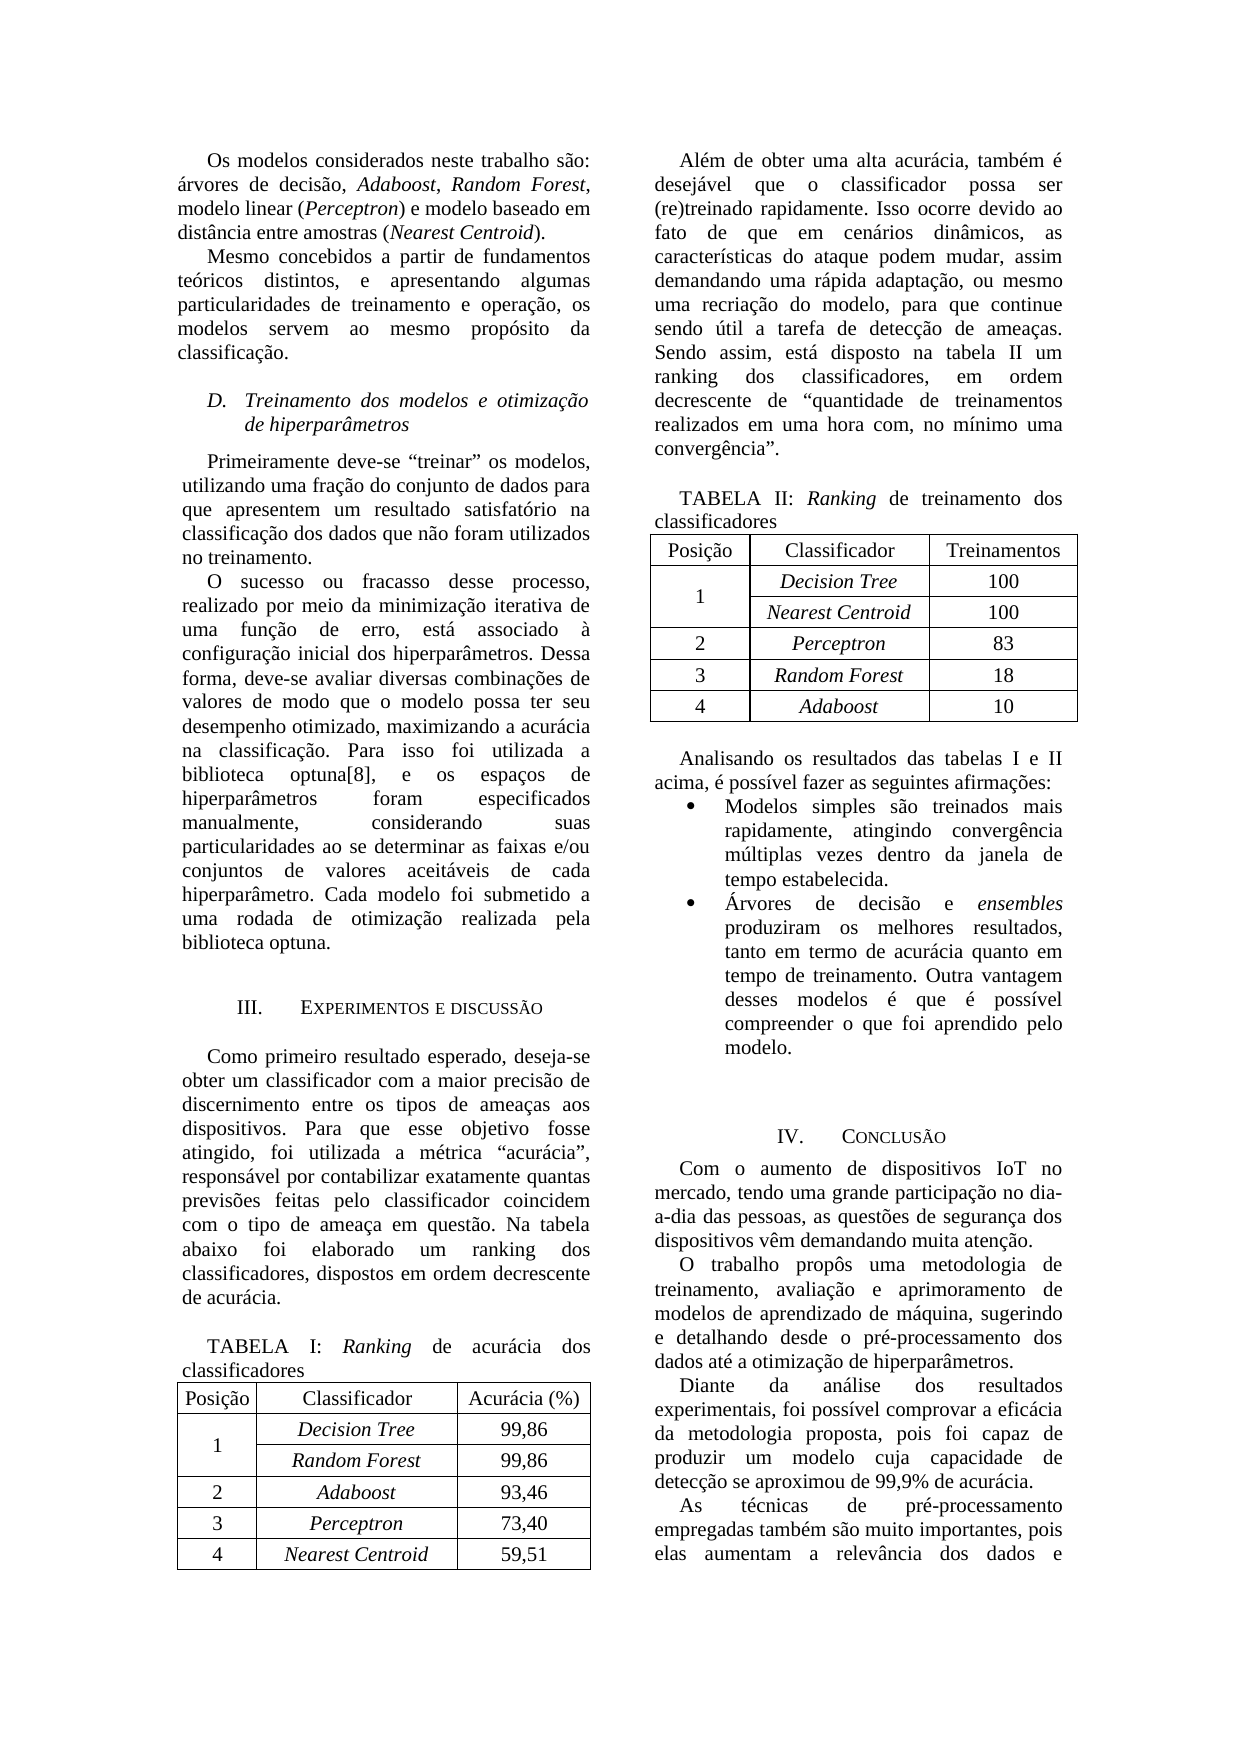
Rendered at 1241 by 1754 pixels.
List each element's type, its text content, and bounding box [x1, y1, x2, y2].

table_cell Random Forest [751, 660, 929, 690]
table_cell 59,51 [458, 1539, 590, 1569]
text Como primeiro resultado esperado, deseja-se obter um classificador com a maior precisão de discernimento entre os tipos de ameaças aos dispositivos. Para que esse objetivo fosse atingido, foi utilizada a métrica “acurácia”, responsável por contabilizar exatamente quantas previsões feitas pelo classificador coincidem com o tipo de ameaça em questão. Na tabela abaixo foi elaborado um ranking dos classificadores, dispostos em ordem decrescente de acurácia. [182, 1044, 591, 1309]
table_cell 3 [651, 660, 749, 690]
table_cell 1 [651, 566, 749, 627]
text Analisando os resultados das tabelas I e II acima, é possível fazer as seguintes afirmações: [654, 746, 1063, 794]
text Diante da análise dos resultados experimentais, foi possível comprovar a eficácia da metodologia proposta, pois foi capaz de produzir um modelo cuja capacidade de detecção se aproximou de 99,9% de acurácia. [654, 1373, 1063, 1493]
table_cell 4 [178, 1539, 256, 1569]
table_cell 3 [178, 1508, 256, 1538]
table_header Acurácia (%) [458, 1383, 590, 1413]
table_cell Random Forest [257, 1445, 457, 1476]
text Mesmo concebidos a partir de fundamentos teóricos distintos, e apresentando algumas particularidades de treinamento e operação, os modelos servem ao mesmo propósito da classificação. [177, 244, 591, 364]
text Os modelos considerados neste trabalho são: árvores de decisão, Adaboost, Random Forest, modelo linear (Perceptron) e modelo baseado em distância entre amostras (Nearest Centroid). [177, 148, 591, 244]
table_cell 99,86 [458, 1414, 590, 1444]
table_cell 93,46 [458, 1477, 590, 1507]
table_header Posição [651, 535, 749, 565]
table_cell 99,86 [458, 1445, 590, 1476]
table_cell 73,40 [458, 1508, 590, 1538]
table_cell Decision Tree [751, 566, 929, 596]
text Além de obter uma alta acurácia, também é desejável que o classificador possa ser (re)treinado rapidamente. Isso ocorre devido ao fato de que em cenários dinâmicos, as características do ataque podem mudar, assim demandando uma rápida adaptação, ou mesmo uma recriação do modelo, para que continue sendo útil a tarefa de detecção de ameaças. Sendo assim, está disposto na tabela II um ranking dos classificadores, em ordem decrescente de “quantidade de treinamentos realizados em uma hora com, no mínimo uma convergência”. [654, 148, 1063, 460]
table_header Treinamentos [930, 535, 1077, 565]
table_header Posição [178, 1383, 256, 1413]
table_cell Nearest Centroid [751, 597, 929, 627]
table_cell 2 [178, 1477, 256, 1507]
table_cell 83 [930, 628, 1077, 658]
table_cell 2 [651, 628, 749, 658]
list Experimentos e discussão [215, 995, 591, 1019]
table_cell 1 [178, 1414, 256, 1476]
list Árvores de decisão e ensembles produziram os melhores resultados, tanto em termo de acurácia quanto em tempo de treinamento. Outra vantagem desses modelos é que é possível compreender o que foi aprendido pelo modelo. [687, 891, 1063, 1059]
list Treinamento dos modelos e otimização de hiperparâmetros [207, 388, 591, 436]
table_cell 100 [930, 597, 1077, 627]
text Com o aumento de dispositivos IoT no mercado, tendo uma grande participação no dia-a-dia das pessoas, as questões de segurança dos dispositivos vêm demandando muita atenção. [654, 1156, 1063, 1252]
table_cell Perceptron [257, 1508, 457, 1538]
table_cell 4 [651, 691, 749, 721]
table_cell Perceptron [751, 628, 929, 658]
table_cell 100 [930, 566, 1077, 596]
table_cell Nearest Centroid [257, 1539, 457, 1569]
text O trabalho propôs uma metodologia de treinamento, avaliação e aprimoramento de modelos de aprendizado de máquina, sugerindo e detalhando desde o pré-processamento dos dados até a otimização de hiperparâmetros. [654, 1252, 1063, 1373]
text TABELA II: Ranking de treinamento dos classificadores [654, 485, 1063, 533]
text TABELA I: Ranking de acurácia dos classificadores [182, 1334, 591, 1382]
table_cell Adaboost [257, 1477, 457, 1507]
table_header Classificador [257, 1383, 457, 1413]
table_header Classificador [751, 535, 929, 565]
table_cell 18 [930, 660, 1077, 690]
table_cell Adaboost [751, 691, 929, 721]
text O sucesso ou fracasso desse processo, realizado por meio da minimização iterativa de uma função de erro, está associado à configuração inicial dos hiperparâmetros. Dessa forma, deve-se avaliar diversas combinações de valores de modo que o modelo possa ter seu desempenho otimizado, maximizando a acurácia na classificação. Para isso foi utilizada a biblioteca optuna[8], e os espaços de hiperparâmetros foram especificados manualmente, considerando suas particularidades ao se determinar as faixas e/ou conjuntos de valores aceitáveis de cada hiperparâmetro. Cada modelo foi submetido a uma rodada de otimização realizada pela biblioteca optuna. [182, 569, 591, 954]
text Primeiramente deve-se “treinar” os modelos, utilizando uma fração do conjunto de dados para que apresentem um resultado satisfatório na classificação dos dados que não foram utilizados no treinamento. [182, 449, 591, 569]
table_cell 10 [930, 691, 1077, 721]
list Conclusão [687, 1124, 1063, 1148]
table_cell Decision Tree [257, 1414, 457, 1444]
list Modelos simples são treinados mais rapidamente, atingindo convergência múltiplas vezes dentro da janela de tempo estabelecida. [687, 794, 1063, 891]
